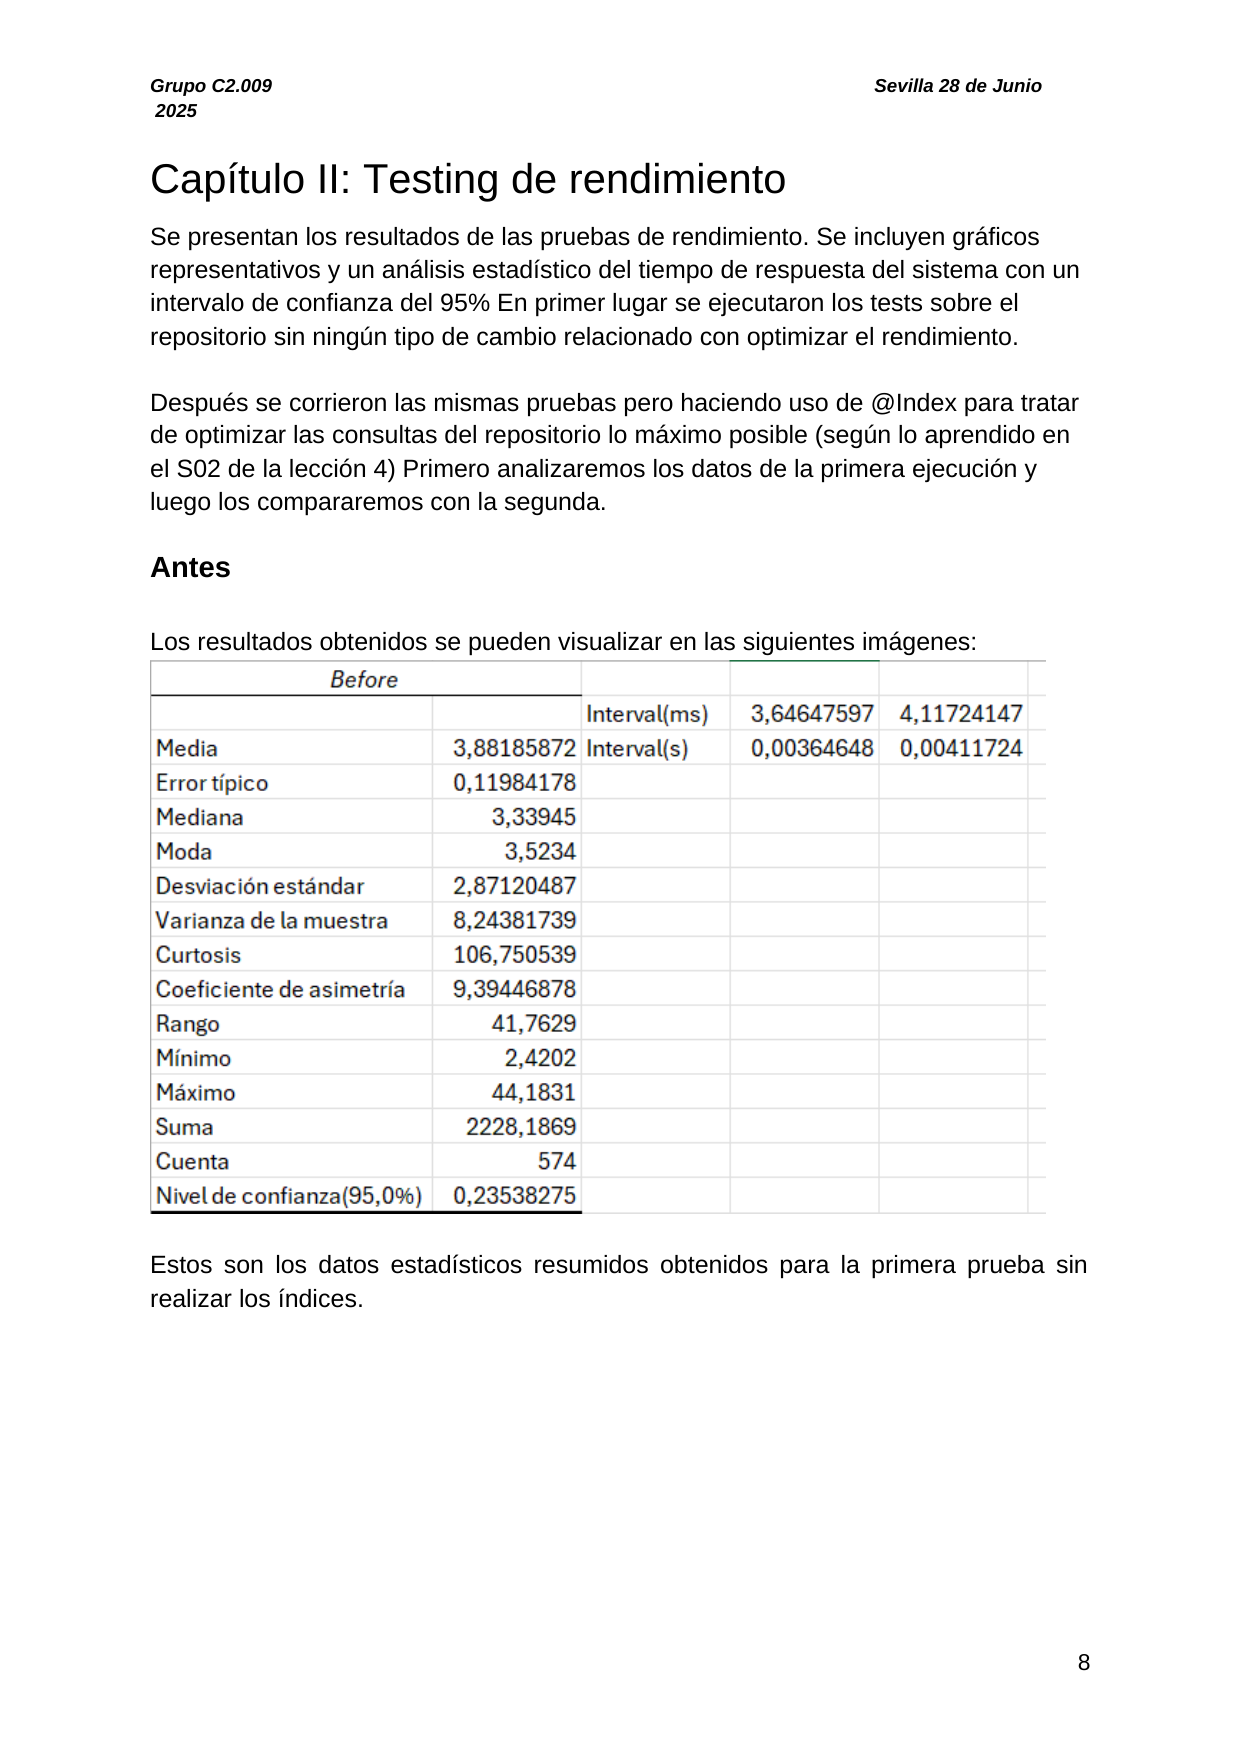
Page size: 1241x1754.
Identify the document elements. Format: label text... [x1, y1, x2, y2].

text Se presentan los resultados de las pruebas de rendimiento. Se incluyen gráficos representativos y un análisis estadístico del tiempo de respuesta del sistema con un intervalo de confianza del 95% En primer lugar se ejecutaron los tests sobre el repositorio sin ningún tipo de cambio relacionado con optimizar el rendimiento. [150, 222, 1090, 350]
text Los resultados obtenidos se pueden visualizar en las siguientes imágenes: [150, 627, 1090, 656]
picture [150, 660, 1046, 1214]
text Antes [150, 550, 1090, 583]
text Después se corrieron las mismas pruebas pero haciendo uso de @Index para tratar de optimizar las consultas del repositorio lo máximo posible (según lo aprendido en el S02 de la lección 4) Primero analizaremos los datos de la primera ejecución y luego los compararemos con la segunda. [150, 387, 1090, 515]
text Estos son los datos estadísticos resumidos obtenidos para la primera prueba sin realizar los índices. [150, 1251, 1090, 1312]
subtitle Capítulo II: Testing de rendimiento [150, 155, 1090, 203]
